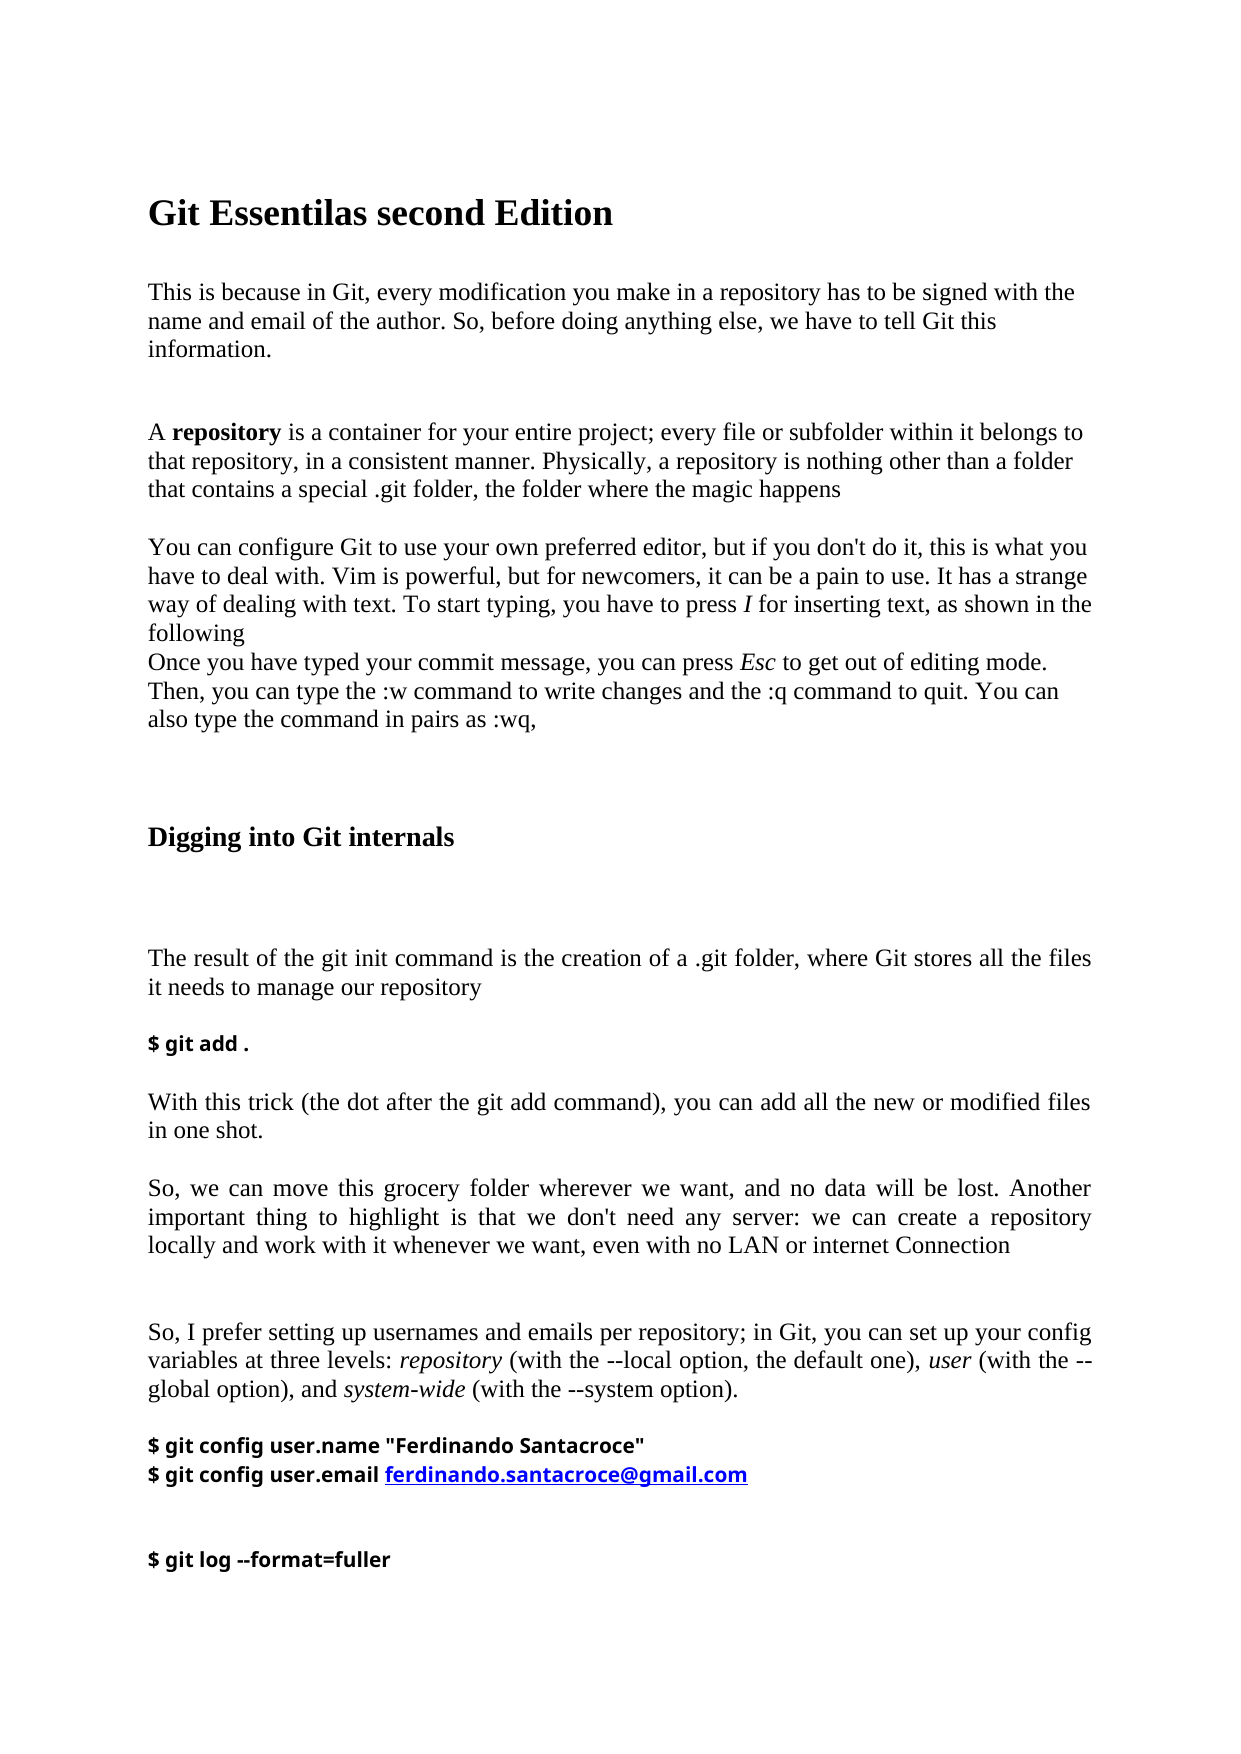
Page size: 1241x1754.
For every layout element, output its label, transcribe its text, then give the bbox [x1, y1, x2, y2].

text Once you have typed your commit message, you can press Esc to get out of editing mode. Then, you can type the :w command to write changes and the :q command to quit. You can also type the command in pairs as :wq, [148, 647, 1093, 733]
text $ git add . [148, 1029, 1093, 1058]
text A repository is a container for your entire project; every file or subfolder within it belongs to that repository, in a consistent manner. Physically, a repository is nothing other than a folder that contains a special .git folder, the folder where the magic happens [148, 417, 1093, 503]
text $ git config user.email ferdinando.santacroce@gmail.com [148, 1460, 1093, 1488]
text You can configure Git to use your own preferred editor, but if you don't do it, this is what you have to deal with. Vim is powerful, but for newcomers, it can be a pain to use. It has a strange way of dealing with text. To start typing, you have to press I for inserting text, as shown in the following [148, 532, 1093, 647]
text Git Essentilas second Edition [148, 191, 1093, 234]
text $ git log --format=fuller [148, 1545, 1093, 1573]
text The result of the git init command is the creation of a .git folder, where Git stores all the files it needs to manage our repository [148, 943, 1093, 1001]
text With this trick (the dot after the git add command), you can add all the new or modified files in one shot. [148, 1087, 1093, 1144]
text So, I prefer setting up usernames and emails per repository; in Git, you can set up your config variables at three levels: repository (with the --local option, the default one), user (with the --global option), and system-wide (with the --system option). [148, 1317, 1093, 1403]
text So, we can move this grocery folder wherever we want, and no data will be lost. Another important thing to highlight is that we don't need any server: we can create a repository locally and work with it whenever we want, even with no LAN or internet Connection [148, 1173, 1093, 1259]
text This is because in Git, every modification you make in a repository has to be signed with the name and email of the author. So, before doing anything else, we have to tell Git this information. [148, 277, 1093, 363]
text $ git config user.name "Ferdinando Santacroce" [148, 1431, 1093, 1460]
subtitle Digging into Git internals [148, 820, 1093, 852]
